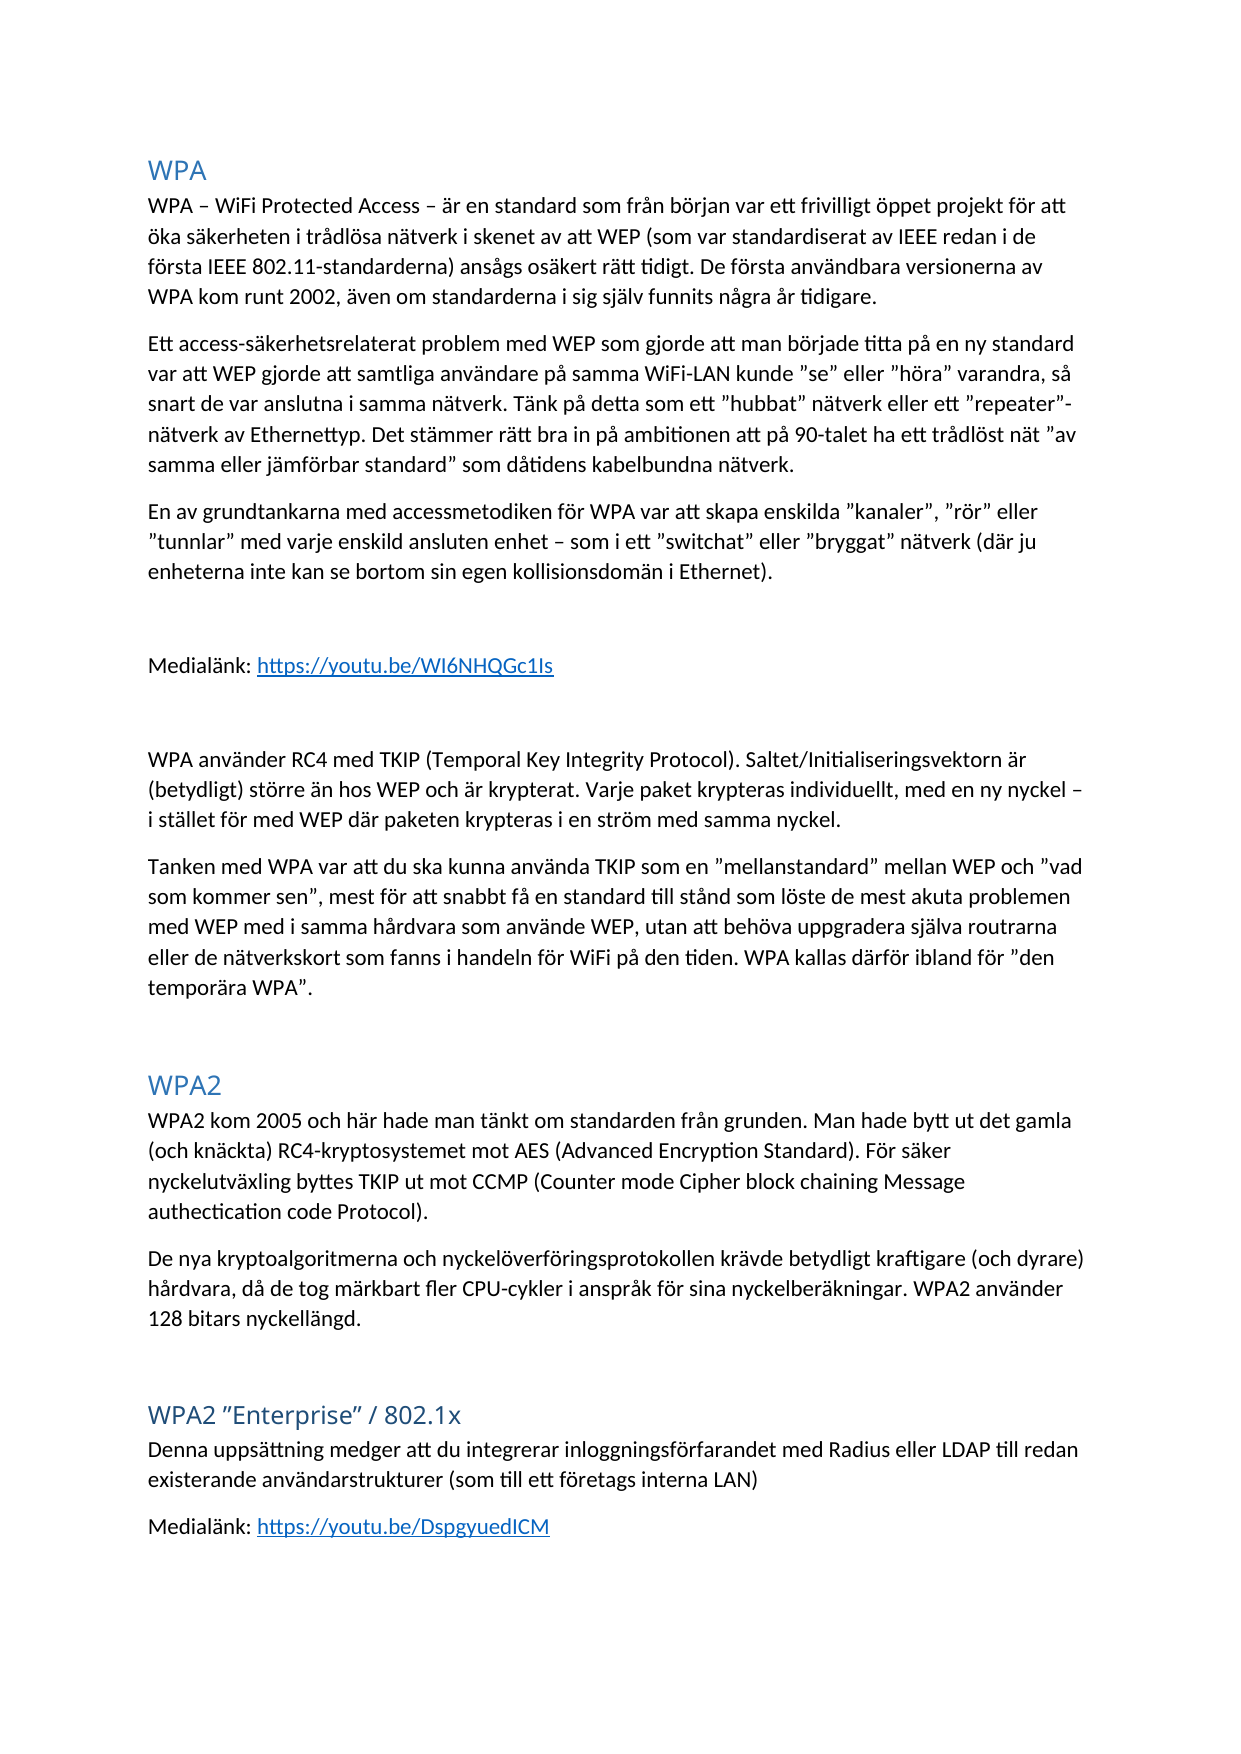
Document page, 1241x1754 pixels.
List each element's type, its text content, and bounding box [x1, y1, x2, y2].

text WPA använder RC4 med TKIP (Temporal Key Integrity Protocol). Saltet/Initialiseringsvektorn är (betydligt) större än hos WEP och är krypterat. Varje paket krypteras individuellt, med en ny nyckel – i stället för med WEP där paketen krypteras i en ström med samma nyckel. [148, 745, 1093, 833]
text Denna uppsättning medger att du integrerar inloggningsförfarandet med Radius eller LDAP till redan existerande användarstrukturer (som till ett företags interna LAN) [148, 1435, 1093, 1493]
text En av grundtankarna med accessmetodiken för WPA var att skapa enskilda ”kanaler”, ”rör” eller ”tunnlar” med varje enskild ansluten enhet – som i ett ”switchat” eller ”bryggat” nätverk (där ju enheterna inte kan se bortom sin egen kollisionsdomän i Ethernet). [148, 497, 1093, 585]
text WPA2 kom 2005 och här hade man tänkt om standarden från grunden. Man hade bytt ut det gamla (och knäckta) RC4-kryptosystemet mot AES (Advanced Encryption Standard). För säker nyckelutväxling byttes TKIP ut mot CCMP (Counter mode Cipher block chaining Message authectication code Protocol). [148, 1106, 1093, 1225]
text Medialänk: https://youtu.be/WI6NHQGc1Is [148, 651, 1093, 679]
text WPA – WiFi Protected Access – är en standard som från början var ett frivilligt öppet projekt för att öka säkerheten i trådlösa nätverk i skenet av att WEP (som var standardiserat av IEEE redan i de första IEEE 802.11-standarderna) ansågs osäkert rätt tidigt. De första användbara versionerna av WPA kom runt 2002, även om standarderna i sig själv funnits några år tidigare. [148, 192, 1093, 310]
subtitle WPA2 [148, 1067, 1093, 1103]
text Medialänk: https://youtu.be/DspgyuedICM [148, 1512, 1093, 1540]
subtitle WPA2 ”Enterprise” / 802.1x [148, 1398, 1093, 1432]
subtitle WPA [148, 152, 1093, 189]
text Tanken med WPA var att du ska kunna använda TKIP som en ”mellanstandard” mellan WEP och ”vad som kommer sen”, mest för att snabbt få en standard till stånd som löste de mest akuta problemen med WEP med i samma hårdvara som använde WEP, utan att behöva uppgradera själva routrarna eller de nätverkskort som fanns i handeln för WiFi på den tiden. WPA kallas därför ibland för ”den temporära WPA”. [148, 852, 1093, 1001]
text Ett access-säkerhetsrelaterat problem med WEP som gjorde att man började titta på en ny standard var att WEP gjorde att samtliga användare på samma WiFi-LAN kunde ”se” eller ”höra” varandra, så snart de var anslutna i samma nätverk. Tänk på detta som ett ”hubbat” nätverk eller ett ”repeater”-nätverk av Ethernettyp. Det stämmer rätt bra in på ambitionen att på 90-talet ha ett trådlöst nät ”av samma eller jämförbar standard” som dåtidens kabelbundna nätverk. [148, 329, 1093, 478]
text De nya kryptoalgoritmerna och nyckelöverföringsprotokollen krävde betydligt kraftigare (och dyrare) hårdvara, då de tog märkbart fler CPU-cykler i anspråk för sina nyckelberäkningar. WPA2 använder 128 bitars nyckellängd. [148, 1244, 1093, 1332]
